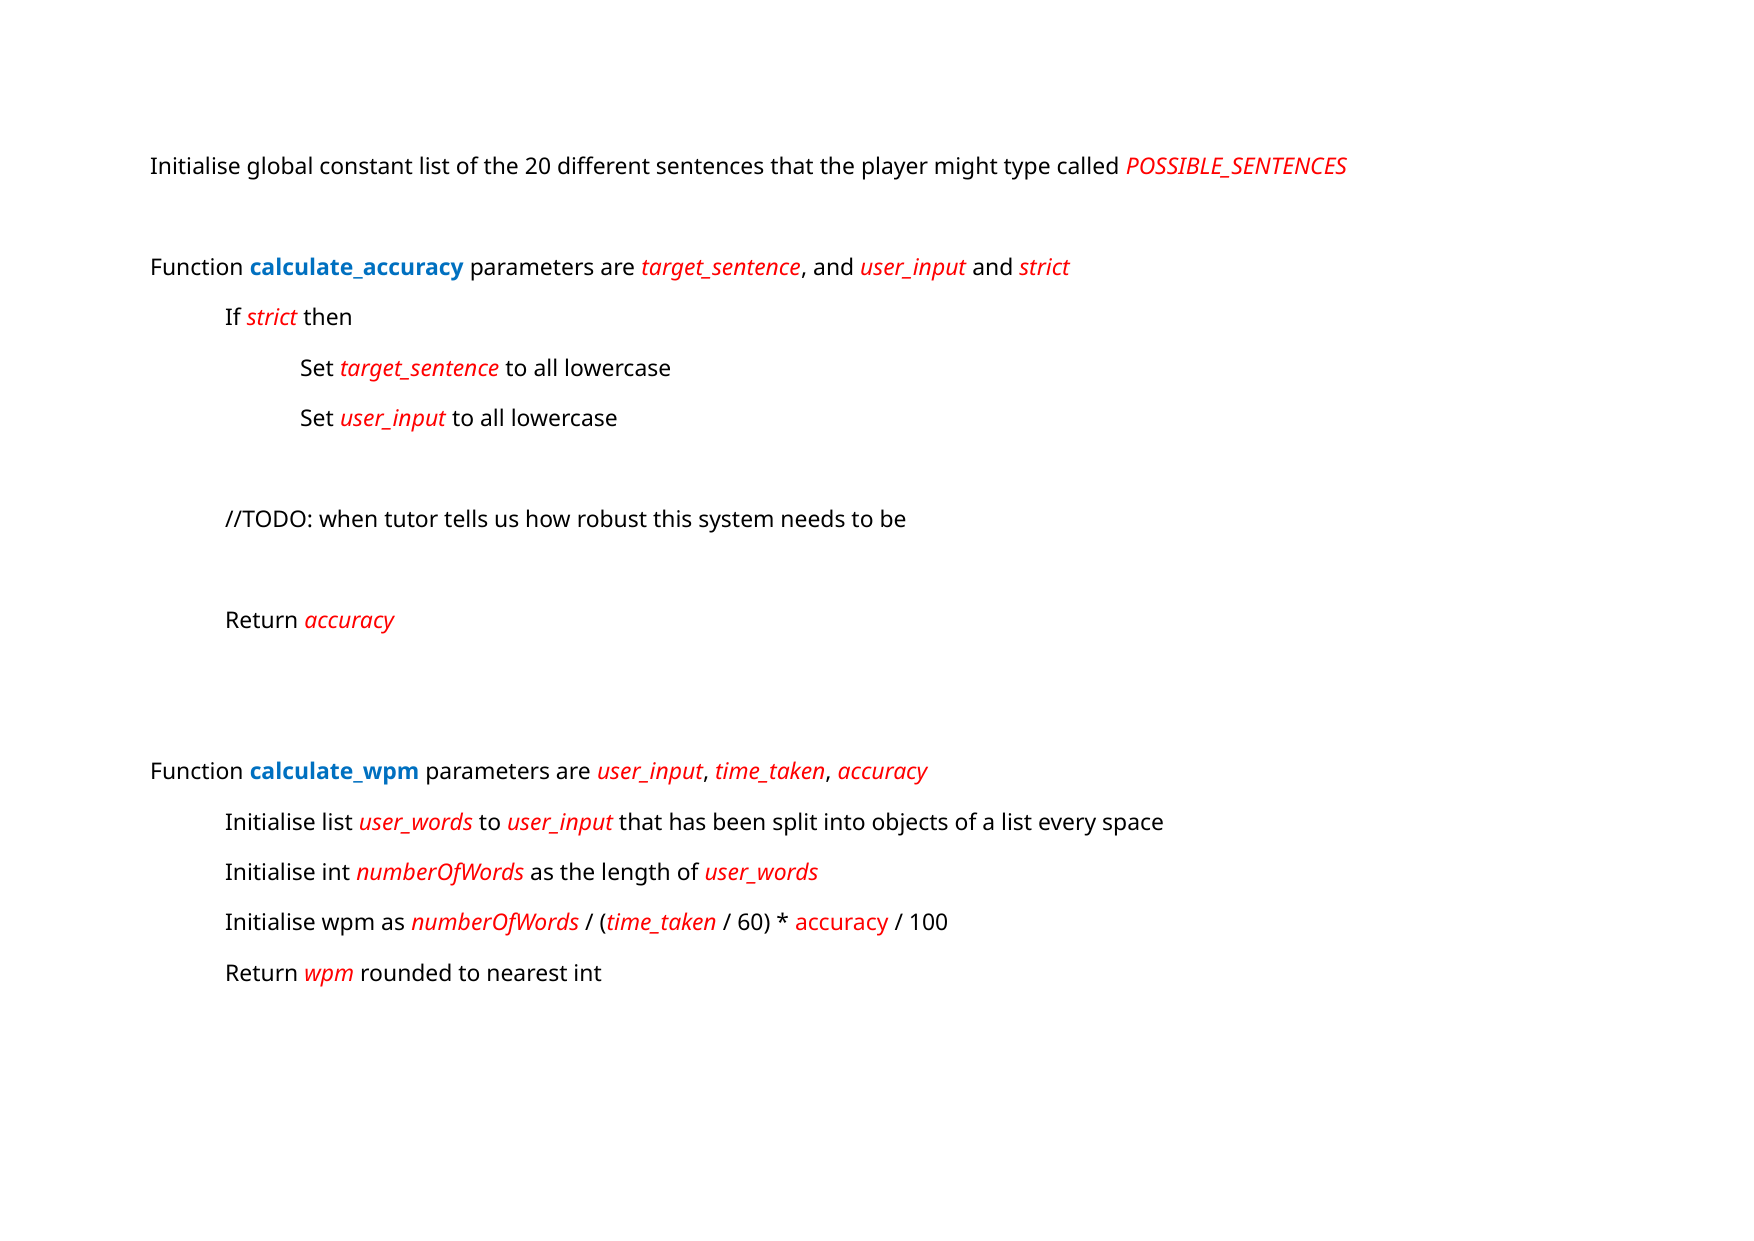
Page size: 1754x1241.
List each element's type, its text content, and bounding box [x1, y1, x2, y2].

text Function calculate_accuracy parameters are target_sentence, and user_input and strict [150, 251, 1604, 282]
text Return wpm rounded to nearest int [150, 957, 1604, 988]
text //TODO: when tutor tells us how robust this system needs to be [150, 503, 1604, 534]
text Initialise global constant list of the 20 different sentences that the player might type called POSSIBLE_SENTENCES [150, 150, 1604, 181]
text If strict then [150, 301, 1604, 332]
text Initialise wpm as numberOfWords / (time_taken / 60) * accuracy / 100 [150, 906, 1604, 937]
text Function calculate_wpm parameters are user_input, time_taken, accuracy [150, 755, 1604, 786]
text Initialise list user_words to user_input that has been split into objects of a list every space [150, 805, 1604, 837]
text Return accuracy [150, 604, 1604, 635]
text Initialise int numberOfWords as the length of user_words [150, 856, 1604, 887]
text Set target_sentence to all lowercase [150, 352, 1604, 383]
text Set user_input to all lowercase [150, 402, 1604, 433]
